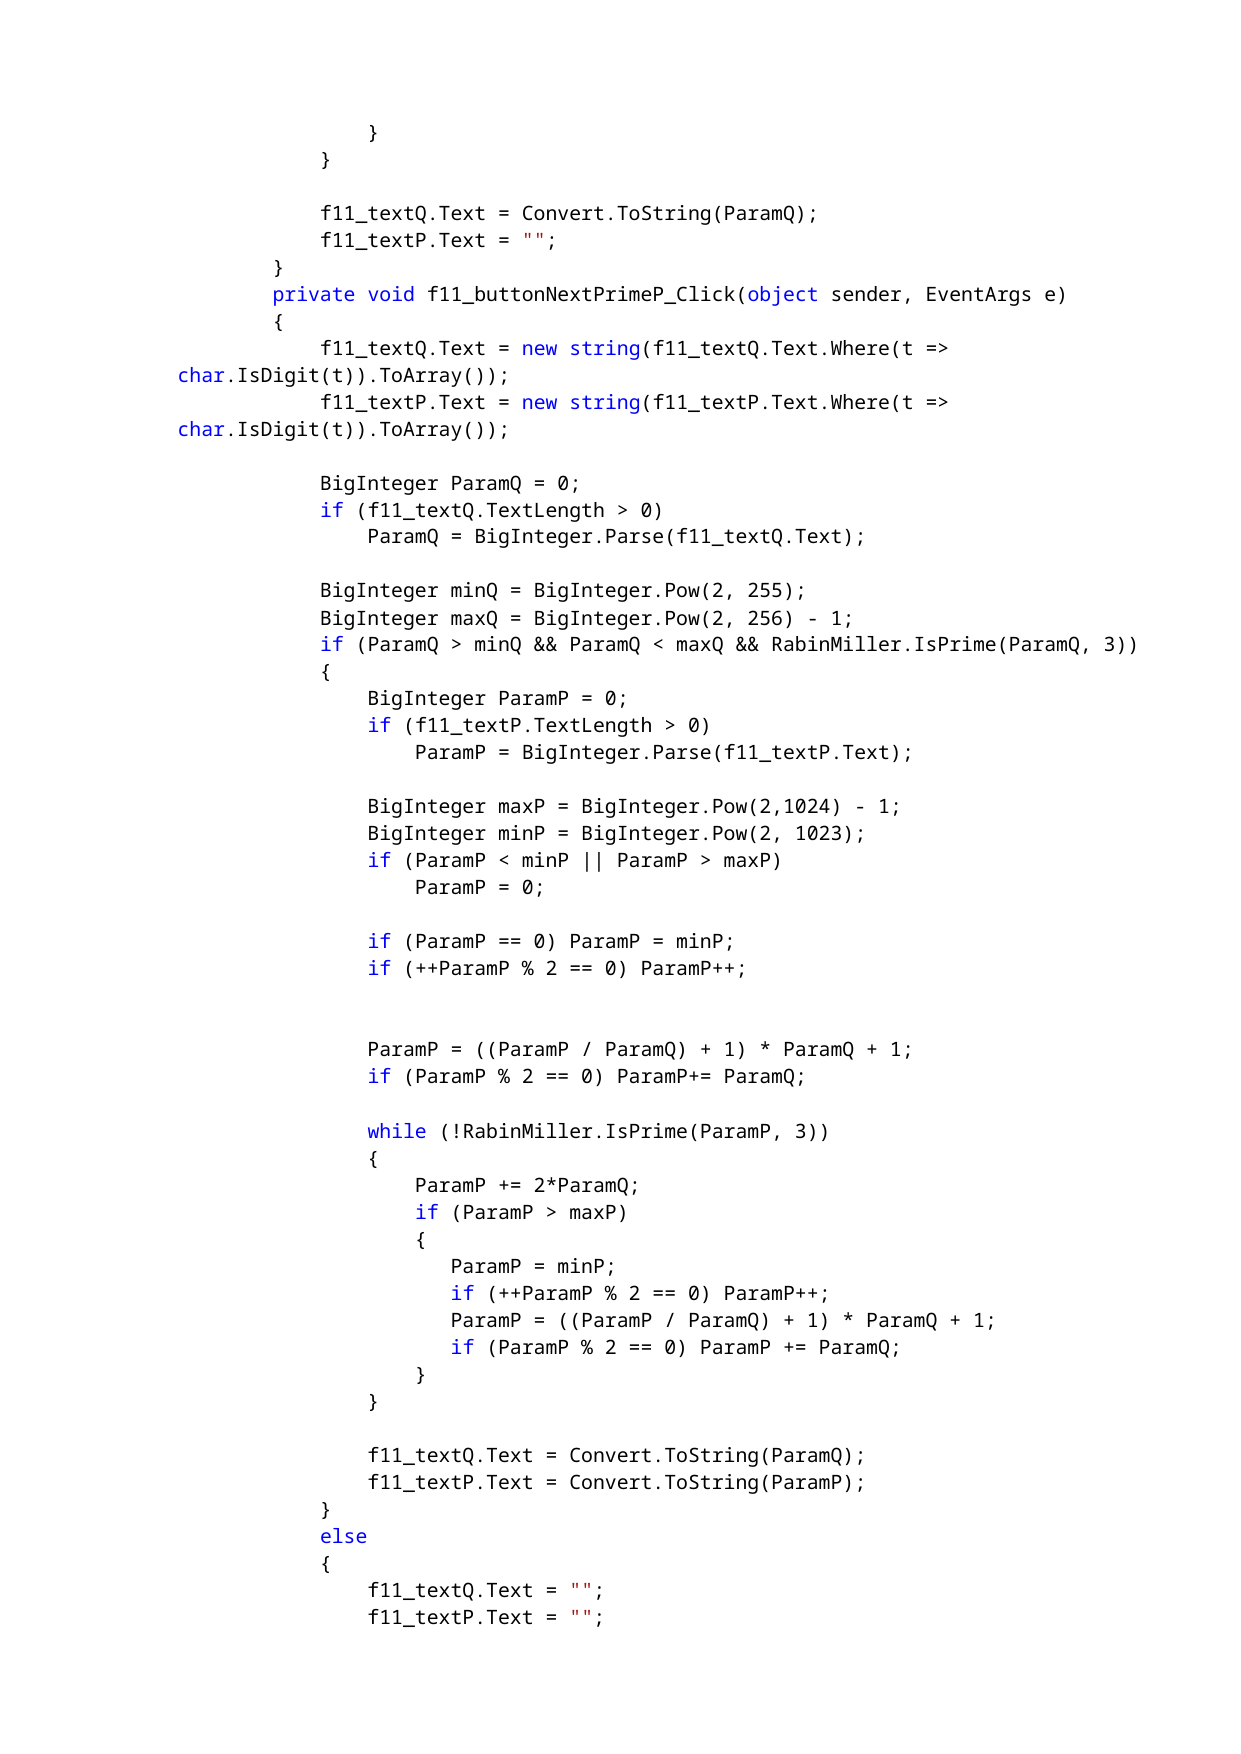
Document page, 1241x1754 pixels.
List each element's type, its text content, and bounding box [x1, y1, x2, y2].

text private void f11_buttonNextPrimeP_Click(object sender, EventArgs e) [177, 280, 1152, 307]
text { [177, 658, 1152, 685]
text { [177, 1144, 1152, 1171]
text if (ParamP > maxP) [177, 1198, 1152, 1225]
text } [177, 253, 1152, 280]
text f11_textQ.Text = Convert.ToString(ParamQ); [177, 199, 1152, 226]
text BigInteger ParamP = 0; [177, 685, 1152, 712]
text ParamP = ((ParamP / ParamQ) + 1) * ParamQ + 1; [177, 1306, 1152, 1333]
text ParamP += 2*ParamQ; [177, 1171, 1152, 1198]
text ParamQ = BigInteger.Parse(f11_textQ.Text); [177, 523, 1152, 550]
text ParamP = minP; [177, 1252, 1152, 1279]
text } [177, 1387, 1152, 1414]
text if (++ParamP % 2 == 0) ParamP++; [177, 954, 1152, 981]
text ParamP = ((ParamP / ParamQ) + 1) * ParamQ + 1; [177, 1035, 1152, 1062]
text if (ParamP < minP || ParamP > maxP) [177, 847, 1152, 873]
text f11_textQ.Text = ""; [177, 1576, 1152, 1603]
text if (f11_textP.TextLength > 0) [177, 712, 1152, 739]
text ParamP = BigInteger.Parse(f11_textP.Text); [177, 739, 1152, 766]
text f11_textP.Text = ""; [177, 226, 1152, 253]
text f11_textP.Text = new string(f11_textP.Text.Where(t => char.IsDigit(t)).ToArray()); [177, 388, 1152, 442]
text } [177, 118, 1152, 145]
text } [177, 1495, 1152, 1522]
text if (ParamP == 0) ParamP = minP; [177, 927, 1152, 954]
text if (ParamP % 2 == 0) ParamP += ParamQ; [177, 1333, 1152, 1360]
text if (++ParamP % 2 == 0) ParamP++; [177, 1279, 1152, 1306]
text } [177, 1360, 1152, 1387]
text { [177, 1225, 1152, 1252]
text f11_textP.Text = ""; [177, 1603, 1152, 1630]
text while (!RabinMiller.IsPrime(ParamP, 3)) [177, 1117, 1152, 1144]
text BigInteger maxP = BigInteger.Pow(2,1024) - 1; [177, 793, 1152, 819]
text { [177, 1549, 1152, 1576]
text f11_textQ.Text = new string(f11_textQ.Text.Where(t => char.IsDigit(t)).ToArray()); [177, 334, 1152, 388]
text BigInteger ParamQ = 0; [177, 469, 1152, 496]
text if (f11_textQ.TextLength > 0) [177, 496, 1152, 523]
text if (ParamP % 2 == 0) ParamP+= ParamQ; [177, 1062, 1152, 1089]
text { [177, 307, 1152, 334]
text BigInteger maxQ = BigInteger.Pow(2, 256) - 1; [177, 604, 1152, 631]
text ParamP = 0; [177, 873, 1152, 901]
text else [177, 1522, 1152, 1549]
text f11_textP.Text = Convert.ToString(ParamP); [177, 1468, 1152, 1495]
text BigInteger minQ = BigInteger.Pow(2, 255); [177, 577, 1152, 604]
text f11_textQ.Text = Convert.ToString(ParamQ); [177, 1441, 1152, 1468]
text if (ParamQ > minQ && ParamQ < maxQ && RabinMiller.IsPrime(ParamQ, 3)) [177, 631, 1152, 658]
text BigInteger minP = BigInteger.Pow(2, 1023); [177, 819, 1152, 847]
text } [177, 145, 1152, 172]
